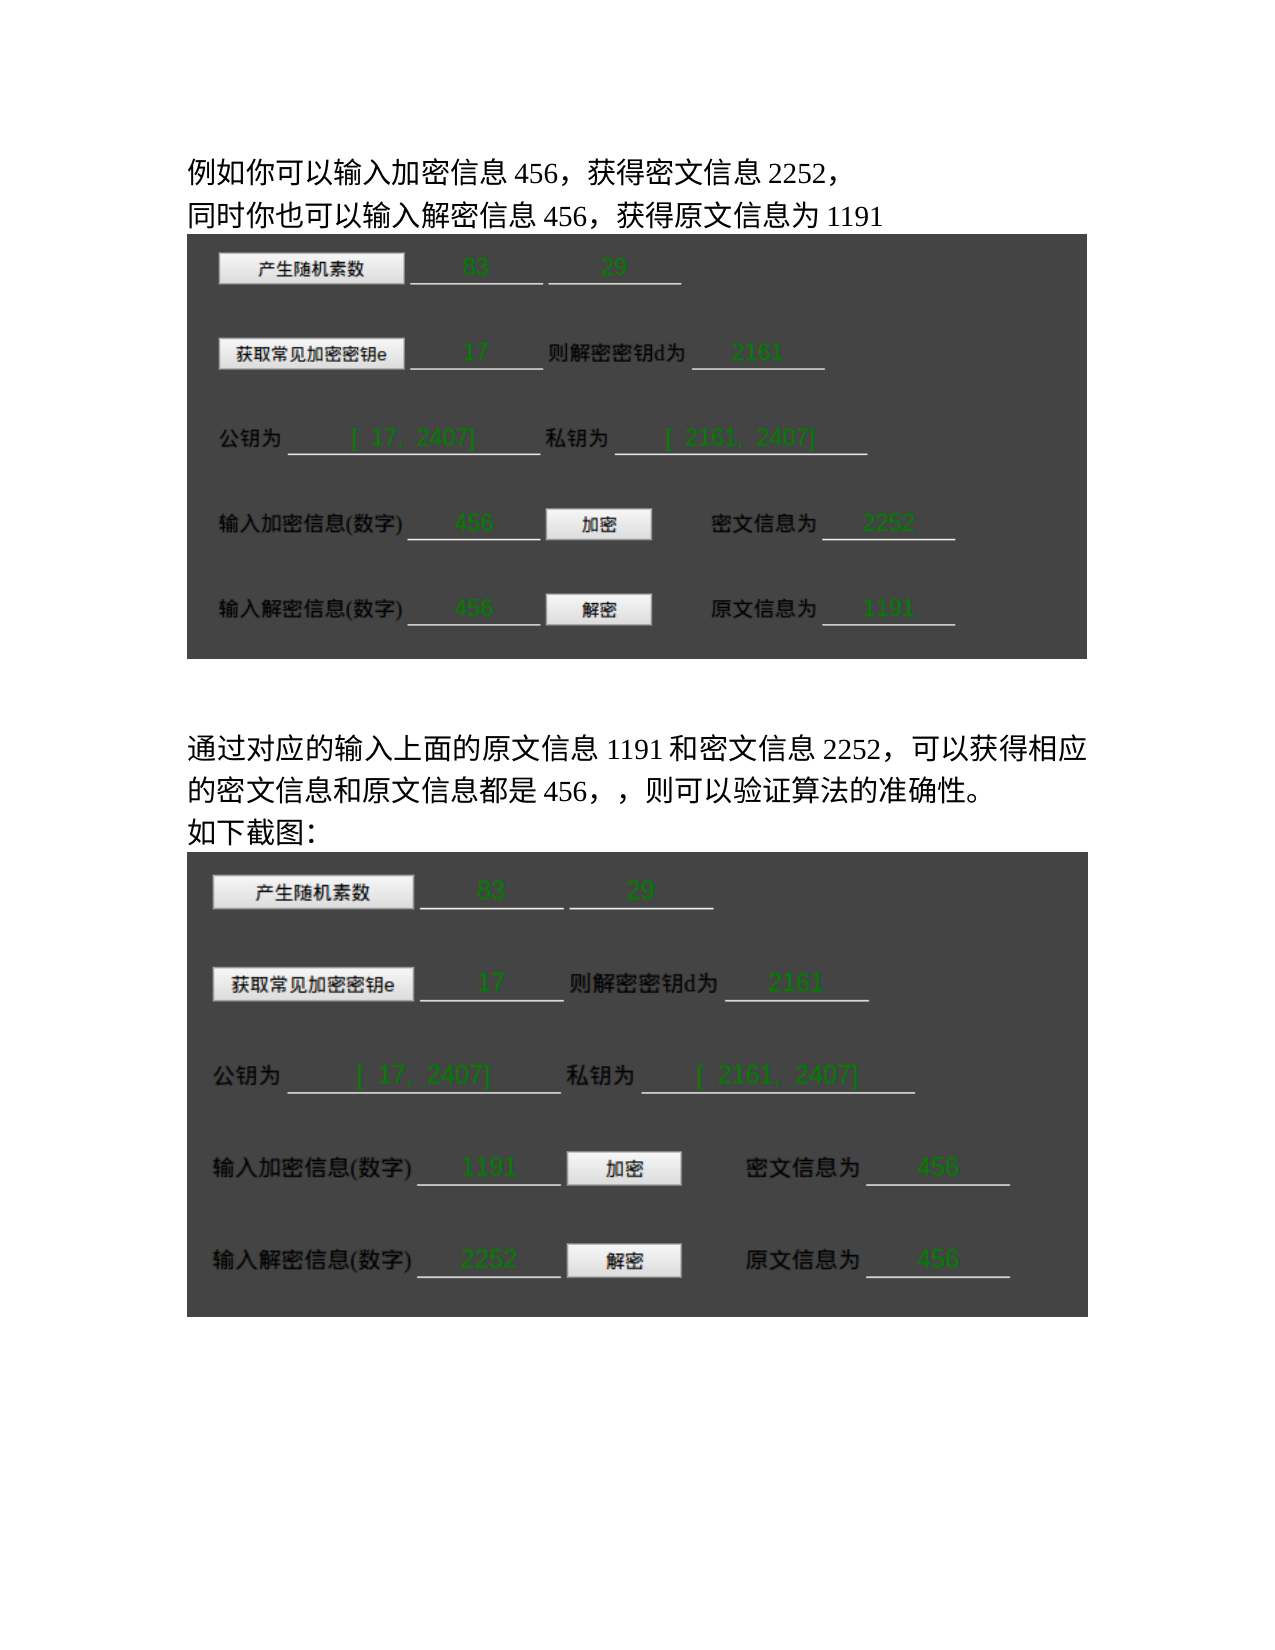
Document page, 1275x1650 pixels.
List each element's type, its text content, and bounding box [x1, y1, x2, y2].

picture [187, 234, 1087, 659]
picture [187, 852, 1088, 1317]
text 如下截图： [187, 810, 1087, 852]
text 例如你可以输入加密信息456，获得密文信息2252， [187, 150, 1087, 192]
text 通过对应的输入上面的原文信息1191和密文信息2252，可以获得相应的密文信息和原文信息都是456，，则可以验证算法的准确性。 [187, 725, 1087, 810]
text 同时你也可以输入解密信息456，获得原文信息为1191 [187, 192, 1087, 234]
